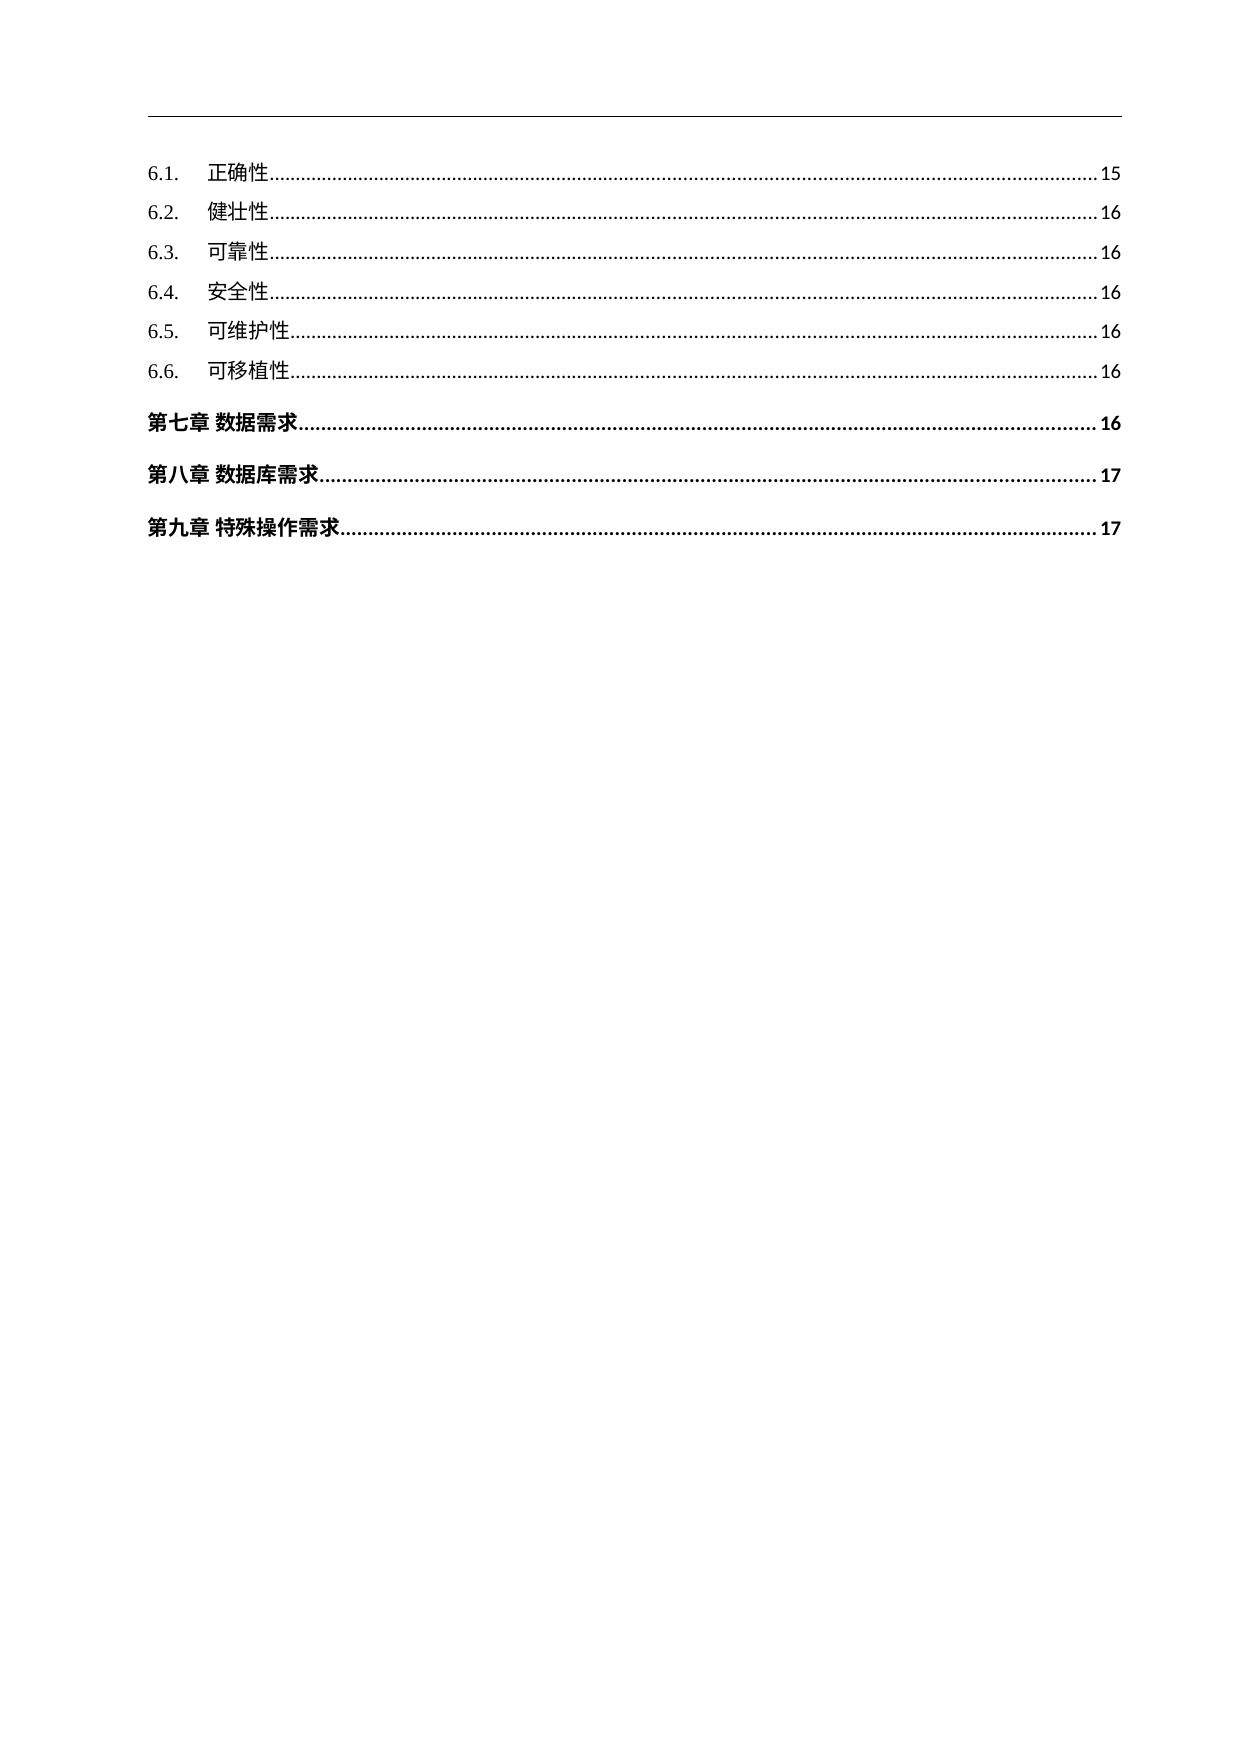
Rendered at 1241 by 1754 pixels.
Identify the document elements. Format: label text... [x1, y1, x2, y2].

text 第八章 数据库需求 17 [148, 454, 1122, 494]
text 第九章 特殊操作需求 17 [148, 506, 1122, 546]
text 第七章 数据需求 16 [148, 402, 1122, 442]
text 6.5. 可维护性 16 [148, 310, 1122, 350]
text 6.3. 可靠性 16 [148, 231, 1122, 270]
text 6.1. 正确性 15 [148, 151, 1122, 191]
text 6.4. 安全性 16 [148, 270, 1122, 310]
text 6.6. 可移植性 16 [148, 350, 1122, 389]
text 6.2. 健壮性 16 [148, 191, 1122, 231]
